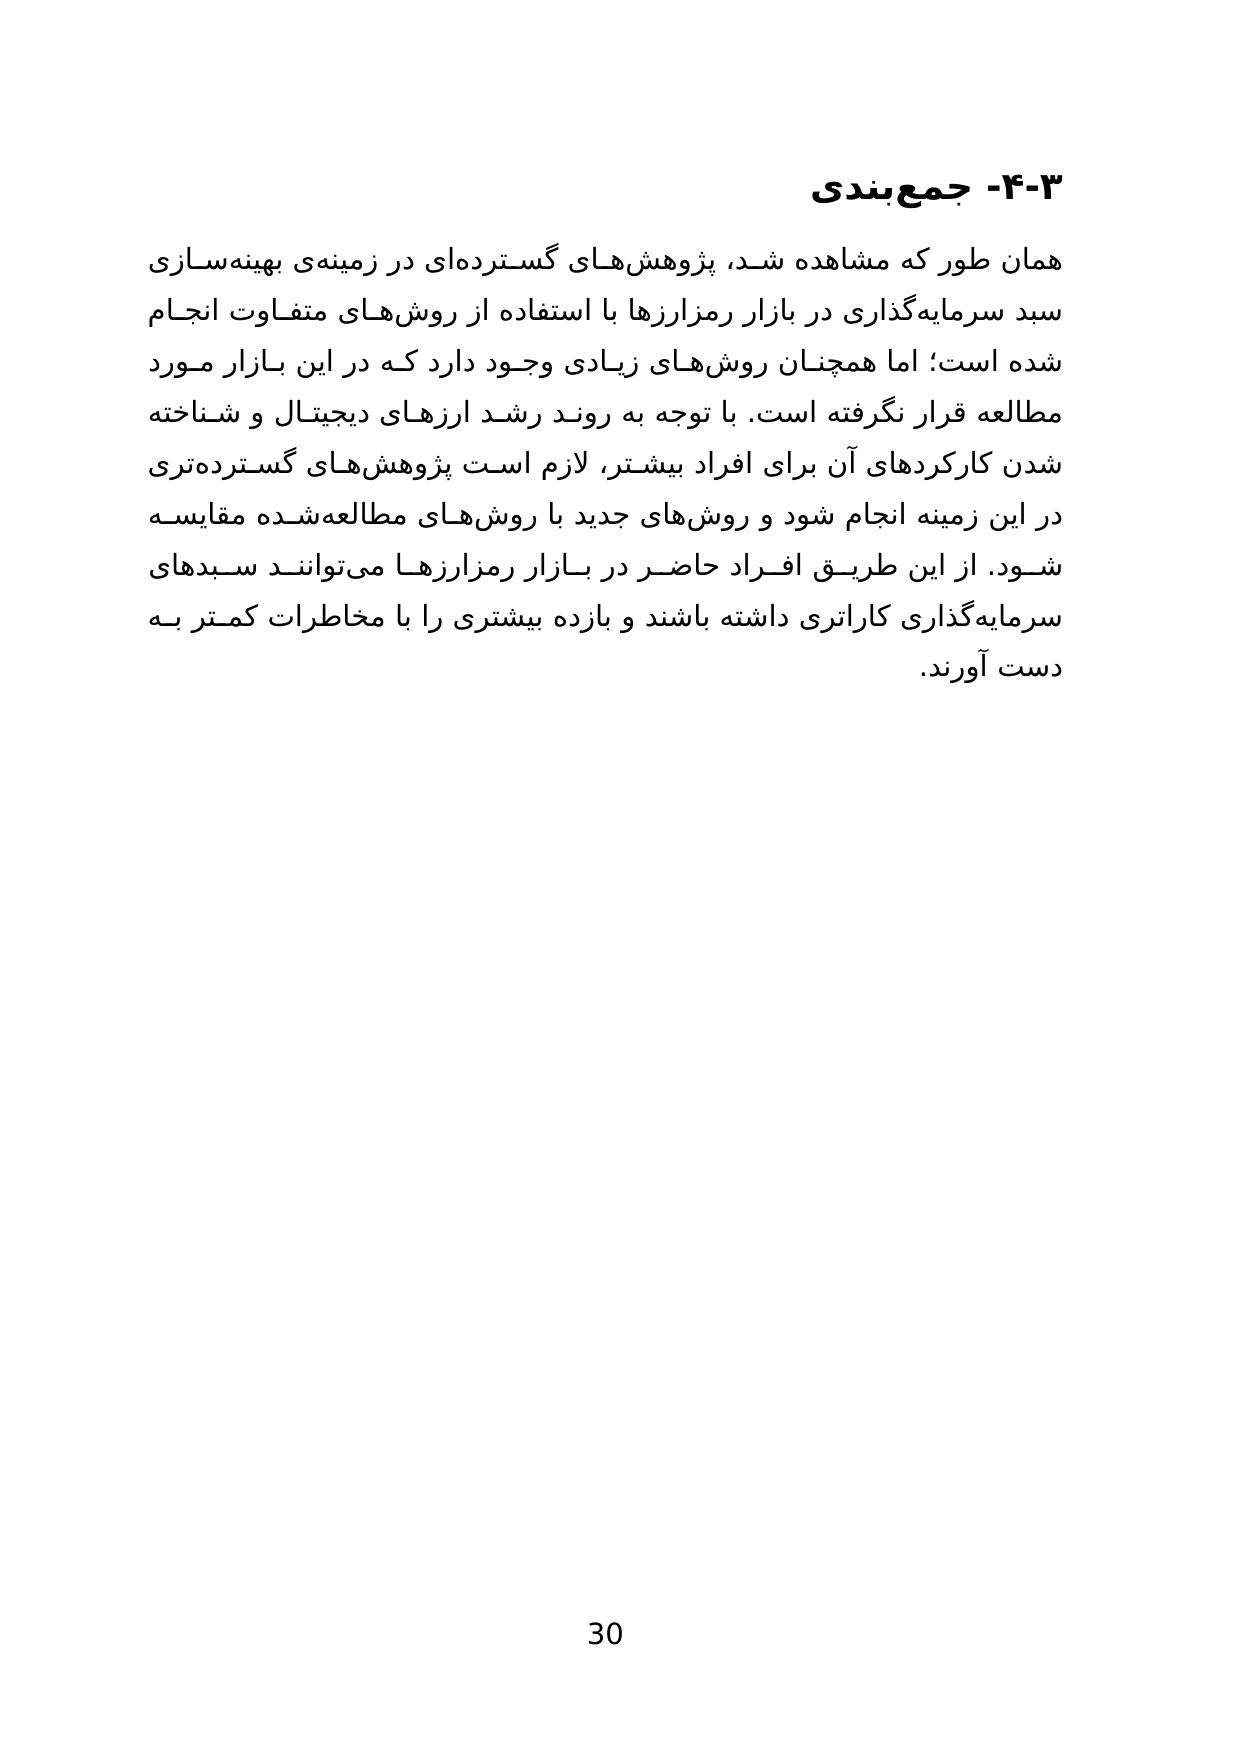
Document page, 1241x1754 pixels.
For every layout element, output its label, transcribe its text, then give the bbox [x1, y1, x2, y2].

text همان طور که مشاهده شد، پژوهش‌های گسترده‌ای در زمینه‌ی بهینه‌سازی سبد سرمایه‌گذاری در بازار رمزارزها با استفاده از روش‌های متفاوت انجام شده است؛ اما همچنان روش‌های زیادی وجود دارد که در این بازار مورد مطالعه قرار نگرفته است. با توجه به روند رشد ارزهای دیجیتال و شناخته شدن کارکردهای آن برای افراد بیشتر، لازم است پژوهش‌های گسترده‌تری در این زمینه انجام شود و روش‌های جدید با روش‌های مطالعه‌شده مقایسه شود. از این طریق افراد حاضر در بازار رمزارزها می‌توانند سبدهای سرمایه‌گذاری کاراتری داشته باشند و بازده بیشتری را با مخاطرات کمتر به دست آورند. [148, 242, 1063, 684]
subtitle ۴-۳- جمع‌بندی [148, 164, 1063, 208]
